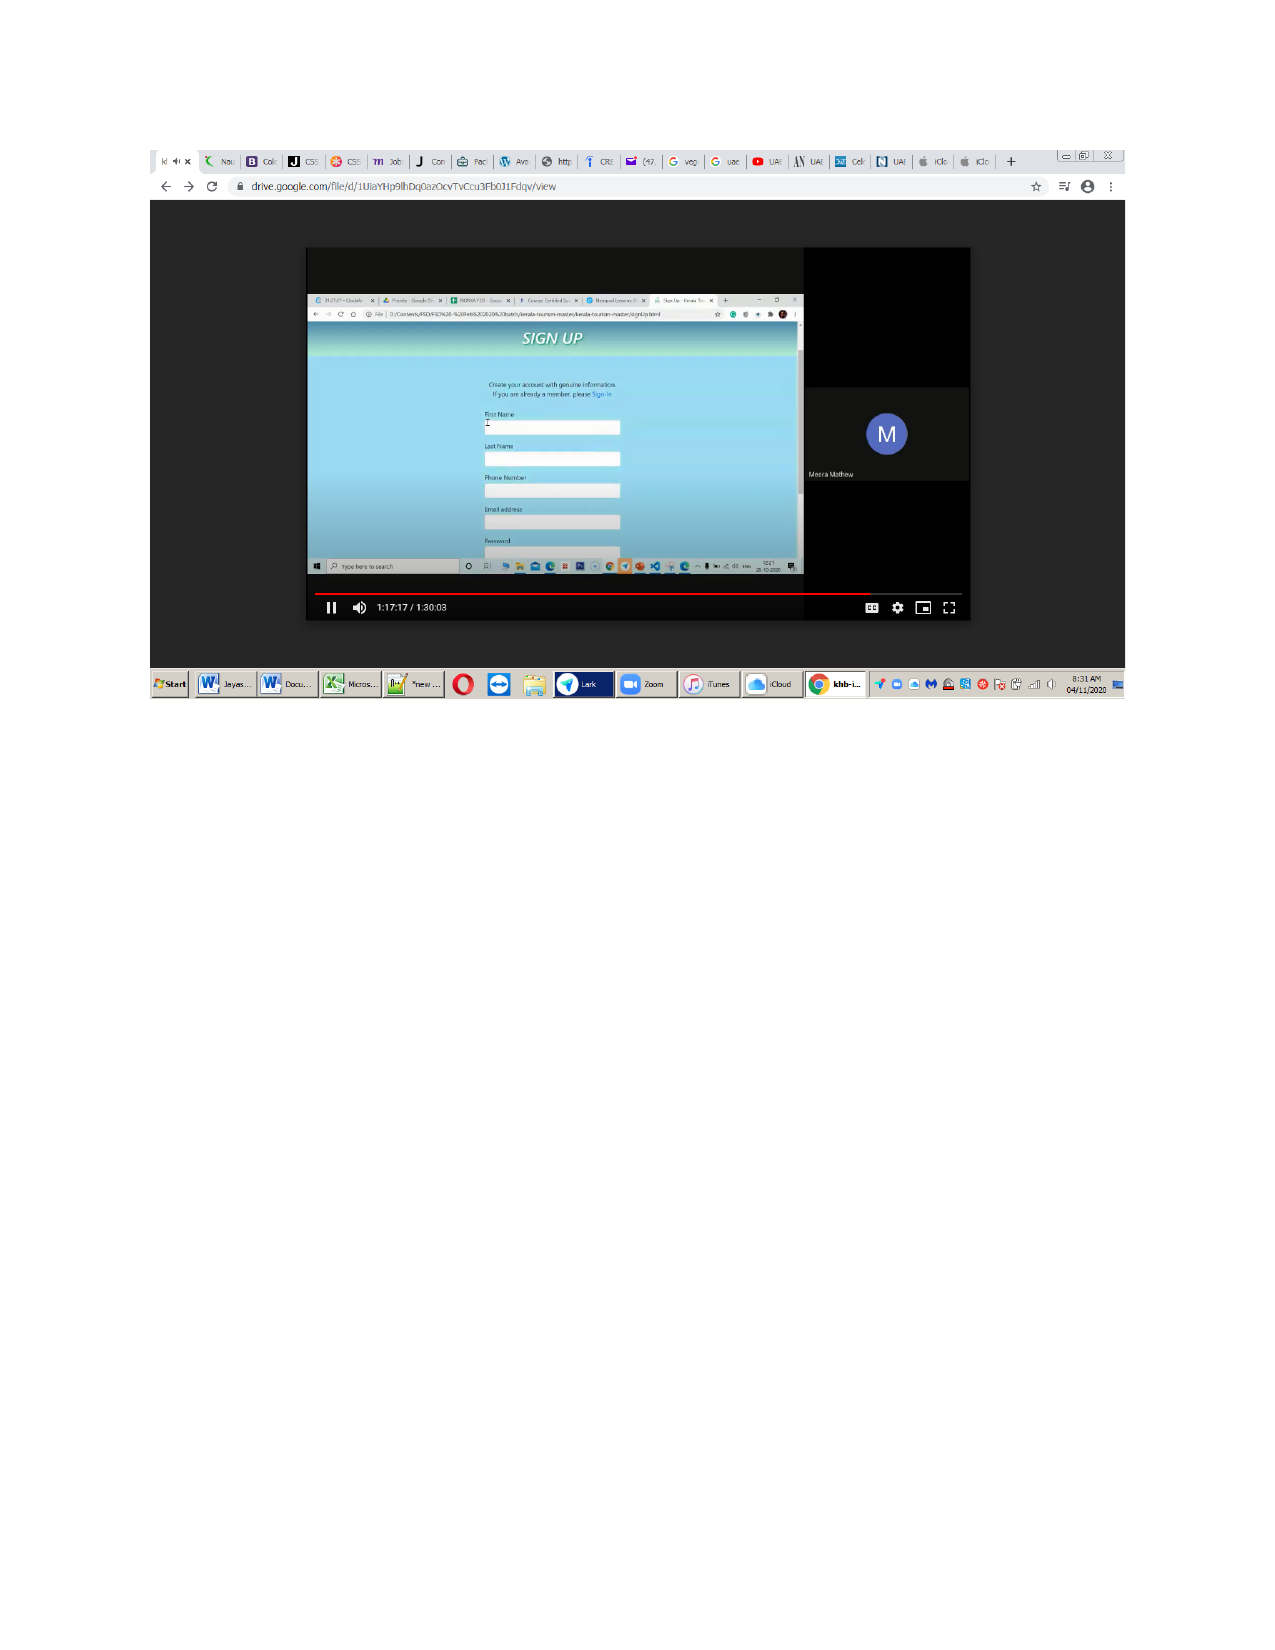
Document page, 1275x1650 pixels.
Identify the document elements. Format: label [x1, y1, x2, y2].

picture [150, 150, 1125, 699]
